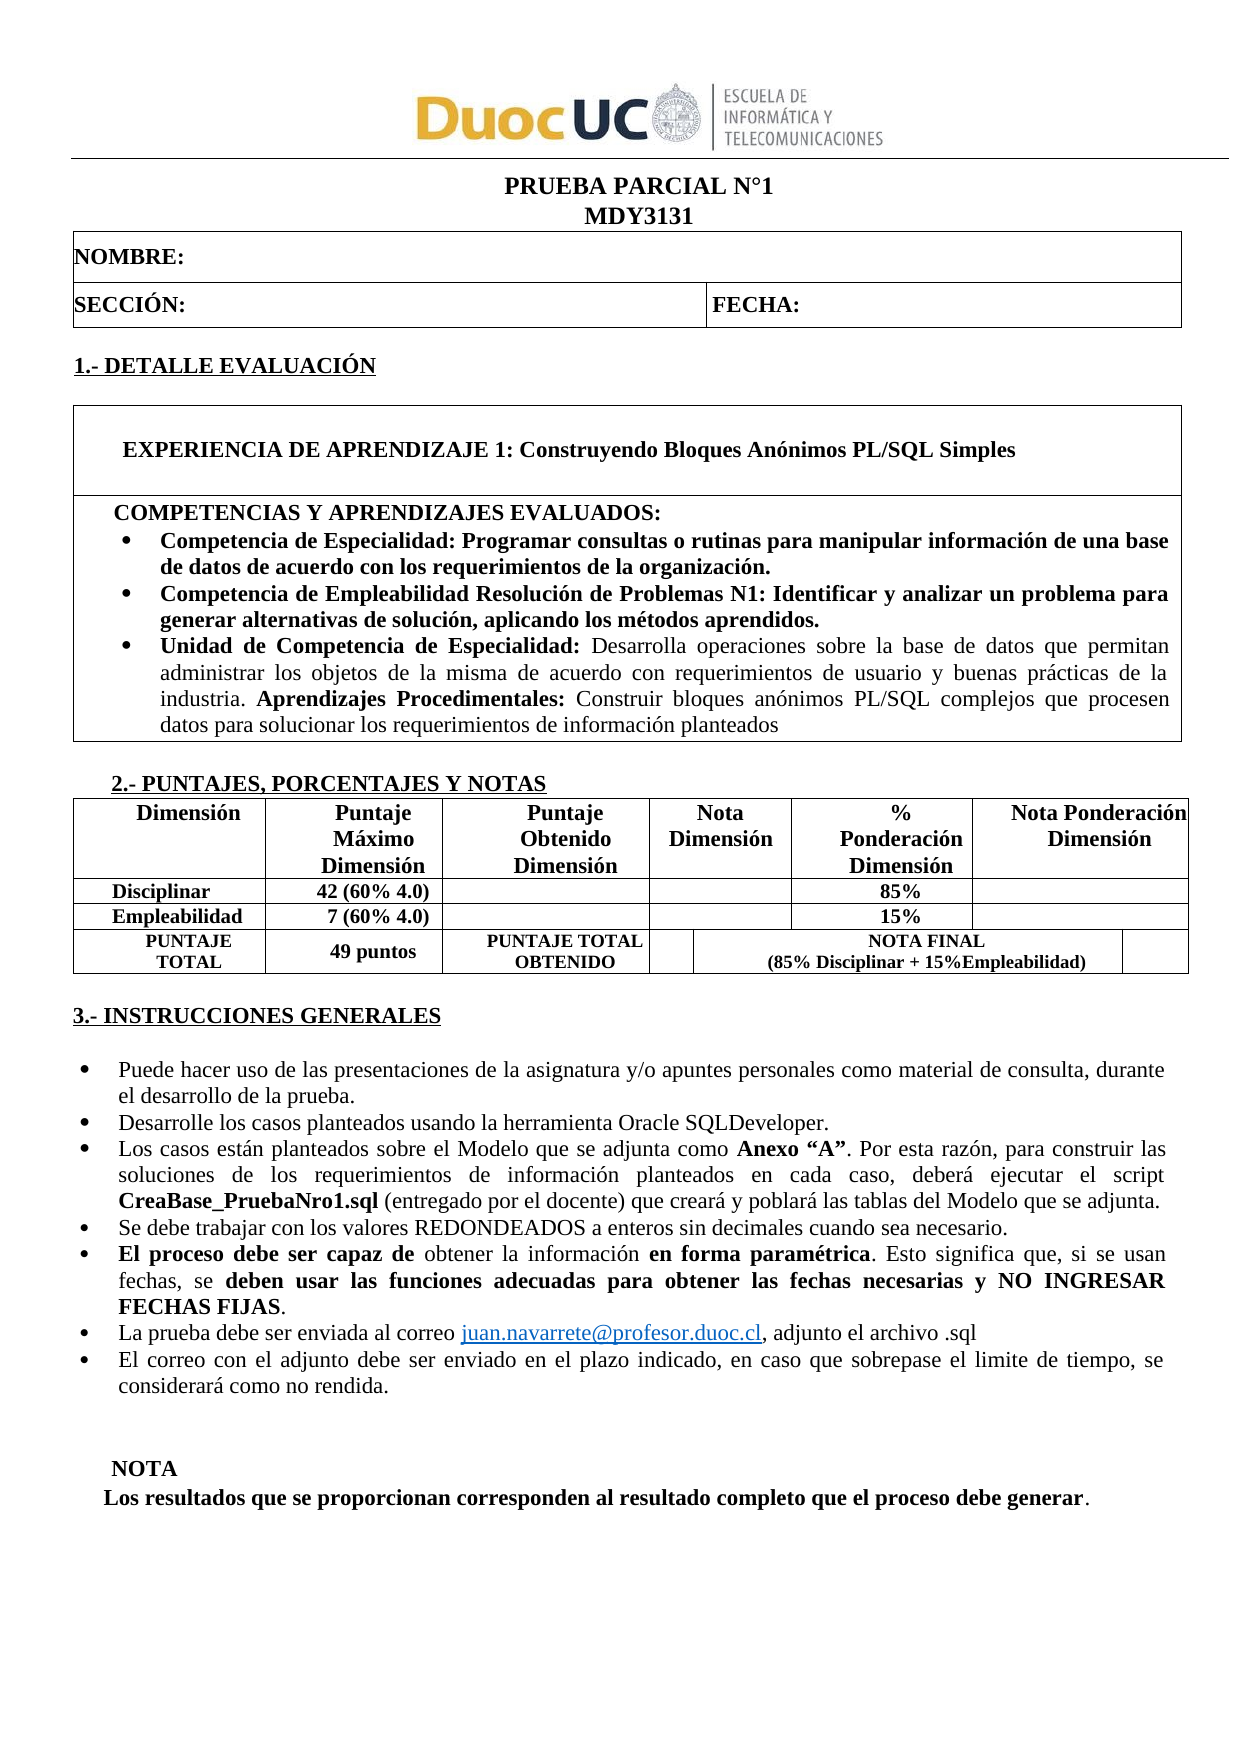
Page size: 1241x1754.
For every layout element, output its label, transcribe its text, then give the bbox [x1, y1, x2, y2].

list El proceso debe ser capaz de obtener la información en forma paramétrica. Esto significa que, si se usan fechas, se deben usar las funciones adecuadas para obtener las fechas necesarias y NO INGRESAR FECHAS FIJAS. [81, 1240, 1167, 1319]
text MDY3131 [111, 201, 1167, 230]
table_cell SECCIÓN: [74, 283, 706, 327]
table_cell [973, 904, 1188, 928]
table_cell [973, 879, 1188, 903]
list Desarrolle los casos planteados usando la herramienta Oracle SQLDeveloper. [81, 1108, 1167, 1135]
table_cell 15% [792, 904, 972, 928]
list El correo con el adjunto debe ser enviado en el plazo indicado, en caso que sobrepase el limite de tiempo, se considerará como no rendida. [81, 1346, 1167, 1398]
table_cell Empleabilidad [74, 904, 265, 928]
text Los resultados que se proporcionan corresponden al resultado completo que el proceso debe generar. [103, 1484, 1167, 1510]
table_cell [650, 904, 791, 928]
table_cell 42 (60% 4.0) [266, 879, 442, 903]
text PRUEBA PARCIAL N°1 [111, 169, 1167, 200]
table_cell 85% [792, 879, 972, 903]
list Puede hacer uso de las presentaciones de la asignatura y/o apuntes personales como material de consulta, durante el desarrollo de la prueba. [81, 1056, 1167, 1108]
table_cell FECHA: [707, 283, 1181, 327]
table_cell [650, 930, 693, 973]
table_cell COMPETENCIAS Y APRENDIZAJES EVALUADOS: Competencia de Especialidad: Programar consultas o rutinas para manipular información de una base de datos de acuerdo con los requerimientos de la organización. Competencia de Empleabilidad Resolución de Problemas N1: Identificar y analizar un problema para generar alternativas de solución, aplicando los métodos aprendidos. Unidad de Competencia de Especialidad: Desarrolla operaciones sobre la base de datos que permitan administrar los objetos de la misma de acuerdo con requerimientos de usuario y buenas prácticas de la industria. Aprendizajes Procedimentales: Construir bloques anónimos PL/SQL complejos que procesen datos para solucionar los requerimientos de información planteados [74, 496, 1181, 741]
table_cell [443, 904, 649, 928]
table_header Puntaje Máximo Dimensión [266, 799, 442, 878]
list La prueba debe ser enviada al correo juan.navarrete@profesor.duoc.cl, adjunto el archivo .sql [81, 1319, 1167, 1346]
table_cell PUNTAJE TOTAL [74, 930, 265, 973]
text 1.- DETALLE EVALUACIÓN [74, 352, 1167, 378]
table_cell NOTA FINAL (85% Disciplinar + 15%Empleabilidad) [694, 930, 1122, 973]
table_header Puntaje Obtenido Dimensión [443, 799, 649, 878]
table_header % Ponderación Dimensión [792, 799, 972, 878]
table_cell [443, 879, 649, 903]
text 3.- INSTRUCCIONES GENERALES [73, 1002, 1167, 1028]
table_cell Disciplinar [74, 879, 265, 903]
table_header Nota Dimensión [650, 799, 791, 878]
text 2.- PUNTAJES, PORCENTAJES Y NOTAS [111, 770, 1167, 796]
table_cell [650, 879, 791, 903]
list Se debe trabajar con los valores REDONDEADOS a enteros sin decimales cuando sea necesario. [81, 1214, 1167, 1240]
picture [412, 73, 888, 156]
table_cell [1123, 930, 1188, 973]
table_header Nota Ponderación Dimensión [973, 799, 1188, 878]
list Los casos están planteados sobre el Modelo que se adjunta como Anexo “A”. Por esta razón, para construir las soluciones de los requerimientos de información planteados en cada caso, deberá ejecutar el script CreaBase_PruebaNro1.sql (entregado por el docente) que creará y poblará las tablas del Modelo que se adjunta. [81, 1135, 1167, 1214]
text NOTA [73, 1455, 1167, 1482]
table_header NOMBRE: [74, 232, 1181, 282]
table_cell 7 (60% 4.0) [266, 904, 442, 928]
table_header EXPERIENCIA DE APRENDIZAJE 1: Construyendo Bloques Anónimos PL/SQL Simples [74, 406, 1181, 495]
table_cell 49 puntos [266, 930, 442, 973]
table_cell PUNTAJE TOTAL OBTENIDO [443, 930, 649, 973]
table_header Dimensión [74, 799, 265, 878]
